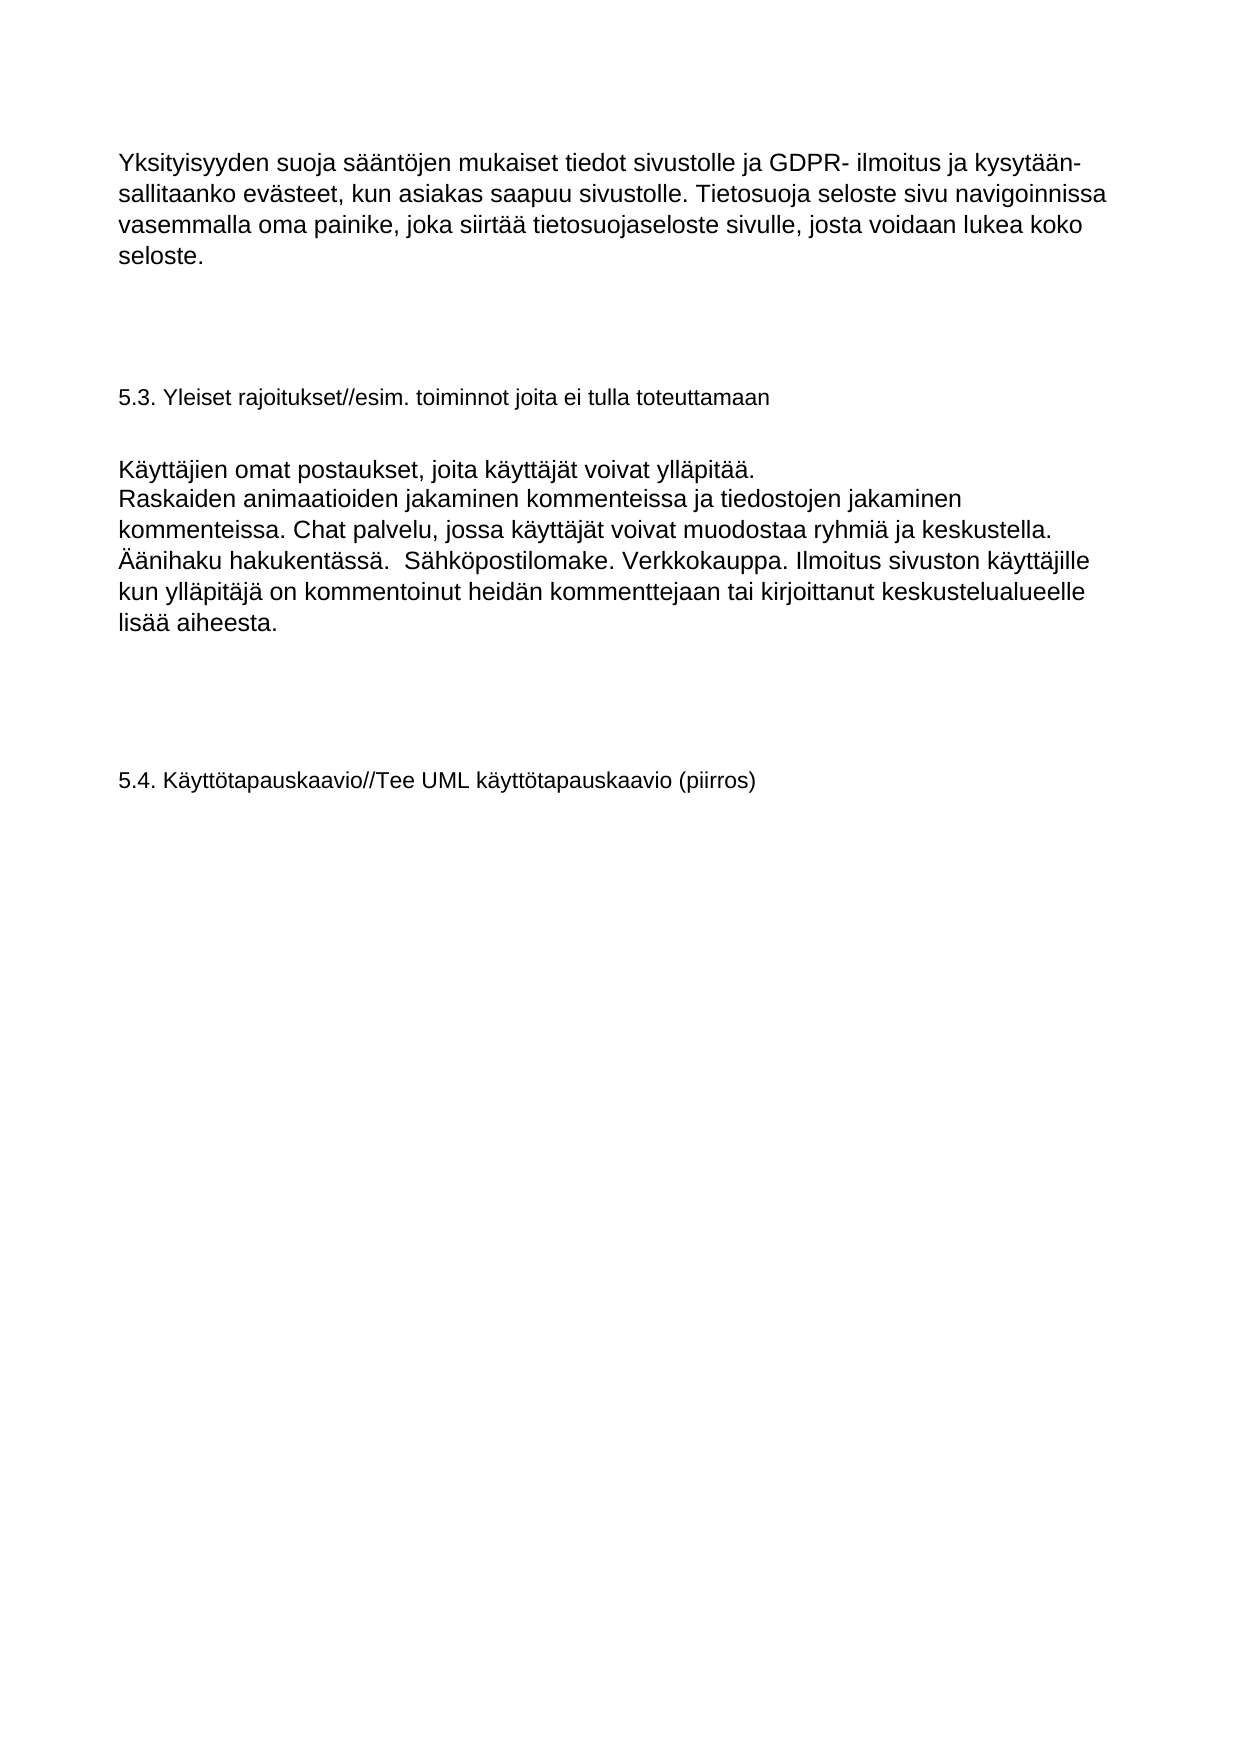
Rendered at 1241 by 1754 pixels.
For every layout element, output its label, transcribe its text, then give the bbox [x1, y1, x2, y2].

text Raskaiden animaatioiden jakaminen kommenteissa ja tiedostojen jakaminen kommenteissa. Chat palvelu, jossa käyttäjät voivat muodostaa ryhmiä ja keskustella. Äänihaku hakukentässä. Sähköpostilomake. Verkkokauppa. Ilmoitus sivuston käyttäjille kun ylläpitäjä on kommentoinut heidän kommenttejaan tai kirjoittanut keskustelualueelle lisää aiheesta. [118, 484, 1122, 637]
text Käyttäjien omat postaukset, joita käyttäjät voivat ylläpitää. [118, 455, 1122, 484]
subtitle 5.4. Käyttötapauskaavio//Tee UML käyttötapauskaavio (piirros) [118, 767, 1122, 793]
text Yksityisyyden suoja sääntöjen mukaiset tiedot sivustolle ja GDPR- ilmoitus ja kysytään- sallitaanko evästeet, kun asiakas saapuu sivustolle. Tietosuoja seloste sivu navigoinnissa vasemmalla oma painike, joka siirtää tietosuojaseloste sivulle, josta voidaan lukea koko seloste. [118, 148, 1122, 269]
subtitle 5.3. Yleiset rajoitukset//esim. toiminnot joita ei tulla toteuttamaan [118, 384, 1122, 410]
